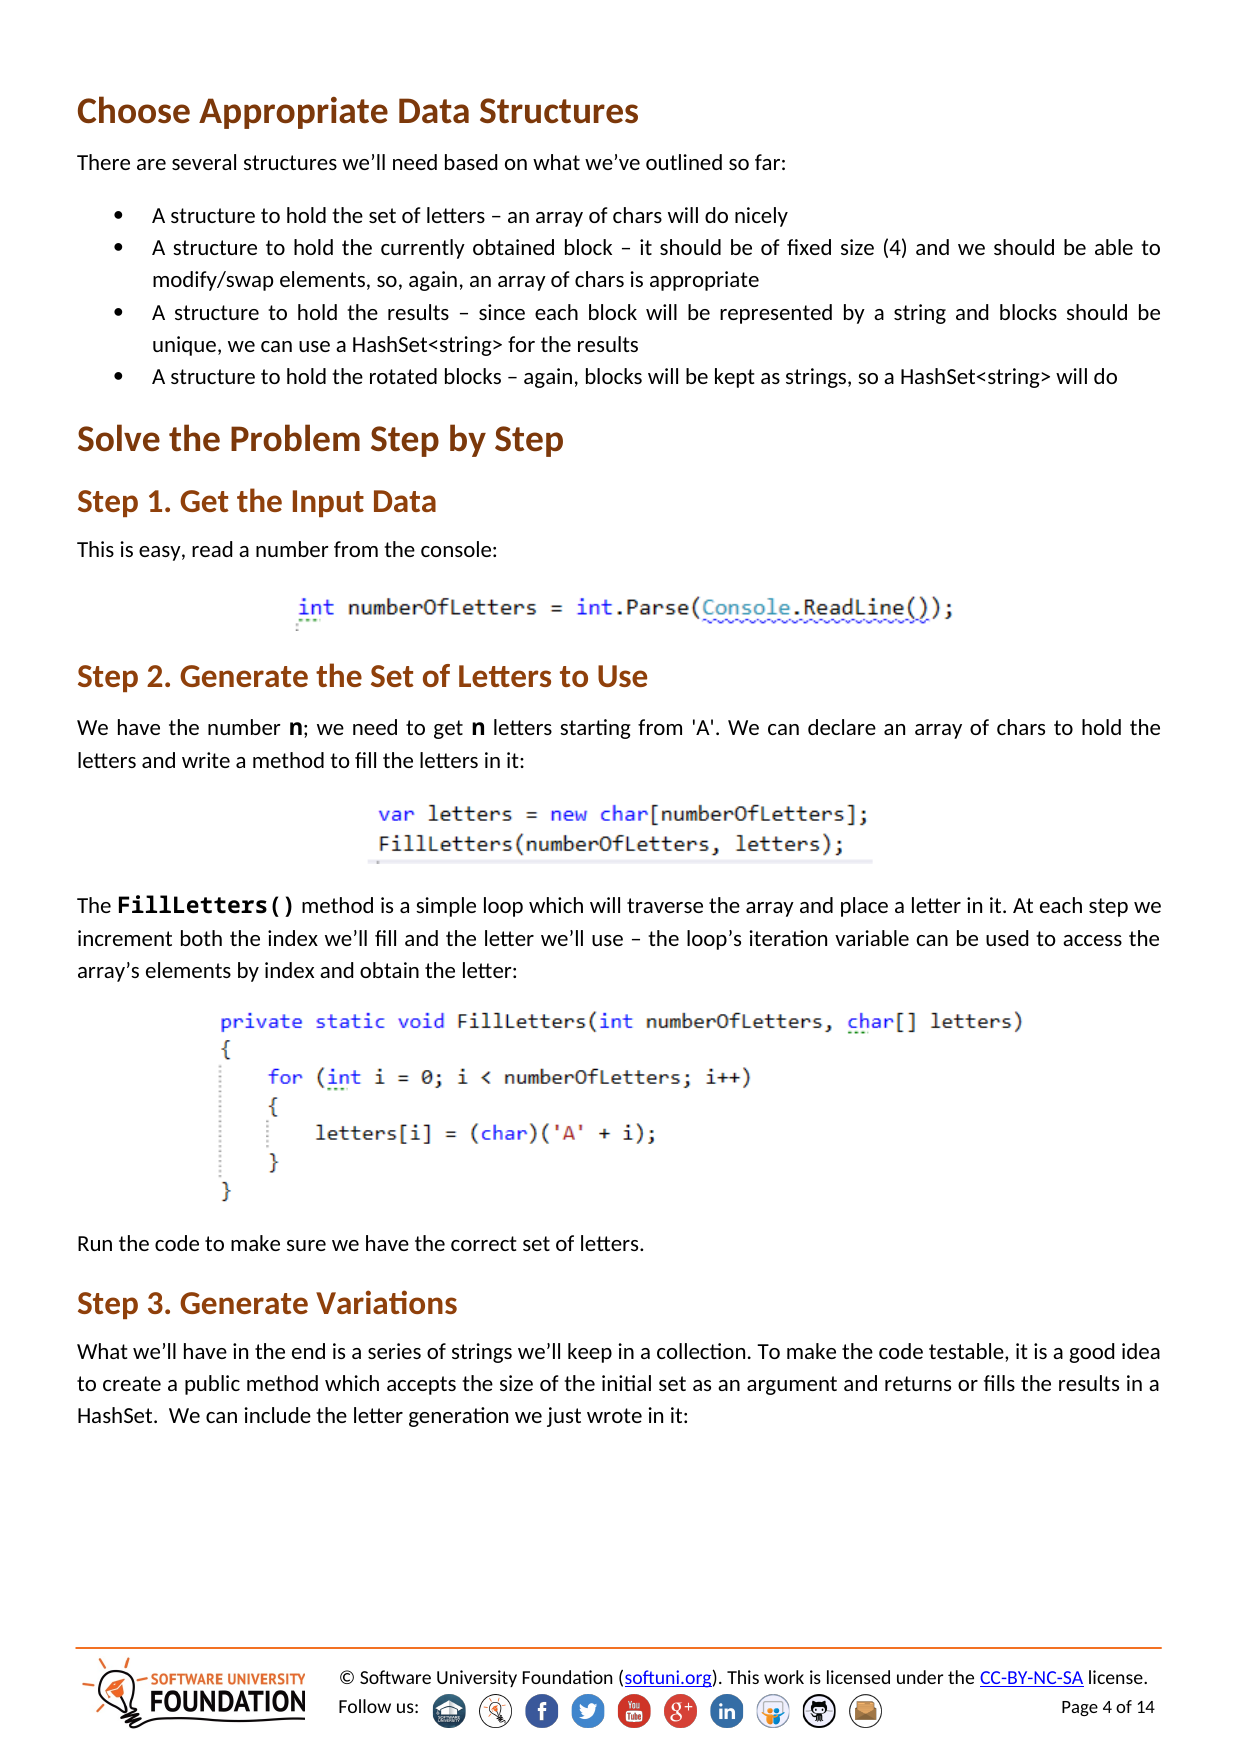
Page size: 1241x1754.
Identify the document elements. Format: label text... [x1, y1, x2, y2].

picture [664, 1694, 697, 1728]
list A structure to hold the rotated blocks – again, blocks will be kept as strings, so a HashSet<string> will do [114, 362, 1163, 390]
subtitle Choose Appropriate Data Structures [77, 87, 1163, 133]
text Run the code to make sure we have the correct set of letters. [77, 1229, 1163, 1257]
picture [571, 1694, 605, 1728]
picture [525, 1694, 559, 1728]
list A structure to hold the currently obtained block – it should be of fixed size (4) and we should be able to modify/swap elements, so, again, an array of chars is appropriate [114, 233, 1163, 293]
subtitle Step 1. Get the Input Data [77, 480, 1163, 521]
text The FillLetters() method is a simple loop which will traverse the array and place a letter in it. At each step we increment both the index we’ll fill and the letter we’ll use – the loop’s iteration variable can be used to access the array’s elements by index and obtain the letter: [77, 889, 1163, 984]
subtitle Step 2. Generate the Set of Letters to Use [77, 656, 1163, 696]
picture [367, 799, 873, 864]
picture [617, 1694, 651, 1728]
text This is easy, read a number from the console: [77, 535, 1163, 563]
picture [81, 1656, 305, 1729]
picture [756, 1694, 790, 1728]
text We have the number n; we need to get n letters starting from 'A'. We can declare an array of chars to hold the letters and write a method to fill the letters in it: [77, 711, 1163, 774]
list A structure to hold the results – since each block will be represented by a string and blocks should be unique, we can use a HashSet<string> for the results [114, 298, 1163, 358]
picture [849, 1694, 882, 1728]
text There are several structures we’ll need based on what we’ve outlined so far: [77, 148, 1163, 176]
picture [802, 1694, 836, 1728]
subtitle Step 3. Generate Variations [77, 1282, 1163, 1322]
picture [710, 1694, 744, 1728]
picture [212, 1009, 1029, 1204]
text What we’ll have in the end is a series of strings we’ll keep in a collection. To make the code testable, it is a good idea to create a public method which accepts the size of the initial set as an argument and returns or fills the results in a HashSet. We can include the letter generation we just wrote in it: [77, 1337, 1163, 1429]
subtitle Solve the Problem Step by Step [77, 415, 1163, 461]
picture [432, 1694, 466, 1728]
picture [283, 588, 958, 631]
list A structure to hold the set of letters – an array of chars will do nicely [114, 201, 1163, 229]
picture [479, 1694, 512, 1728]
